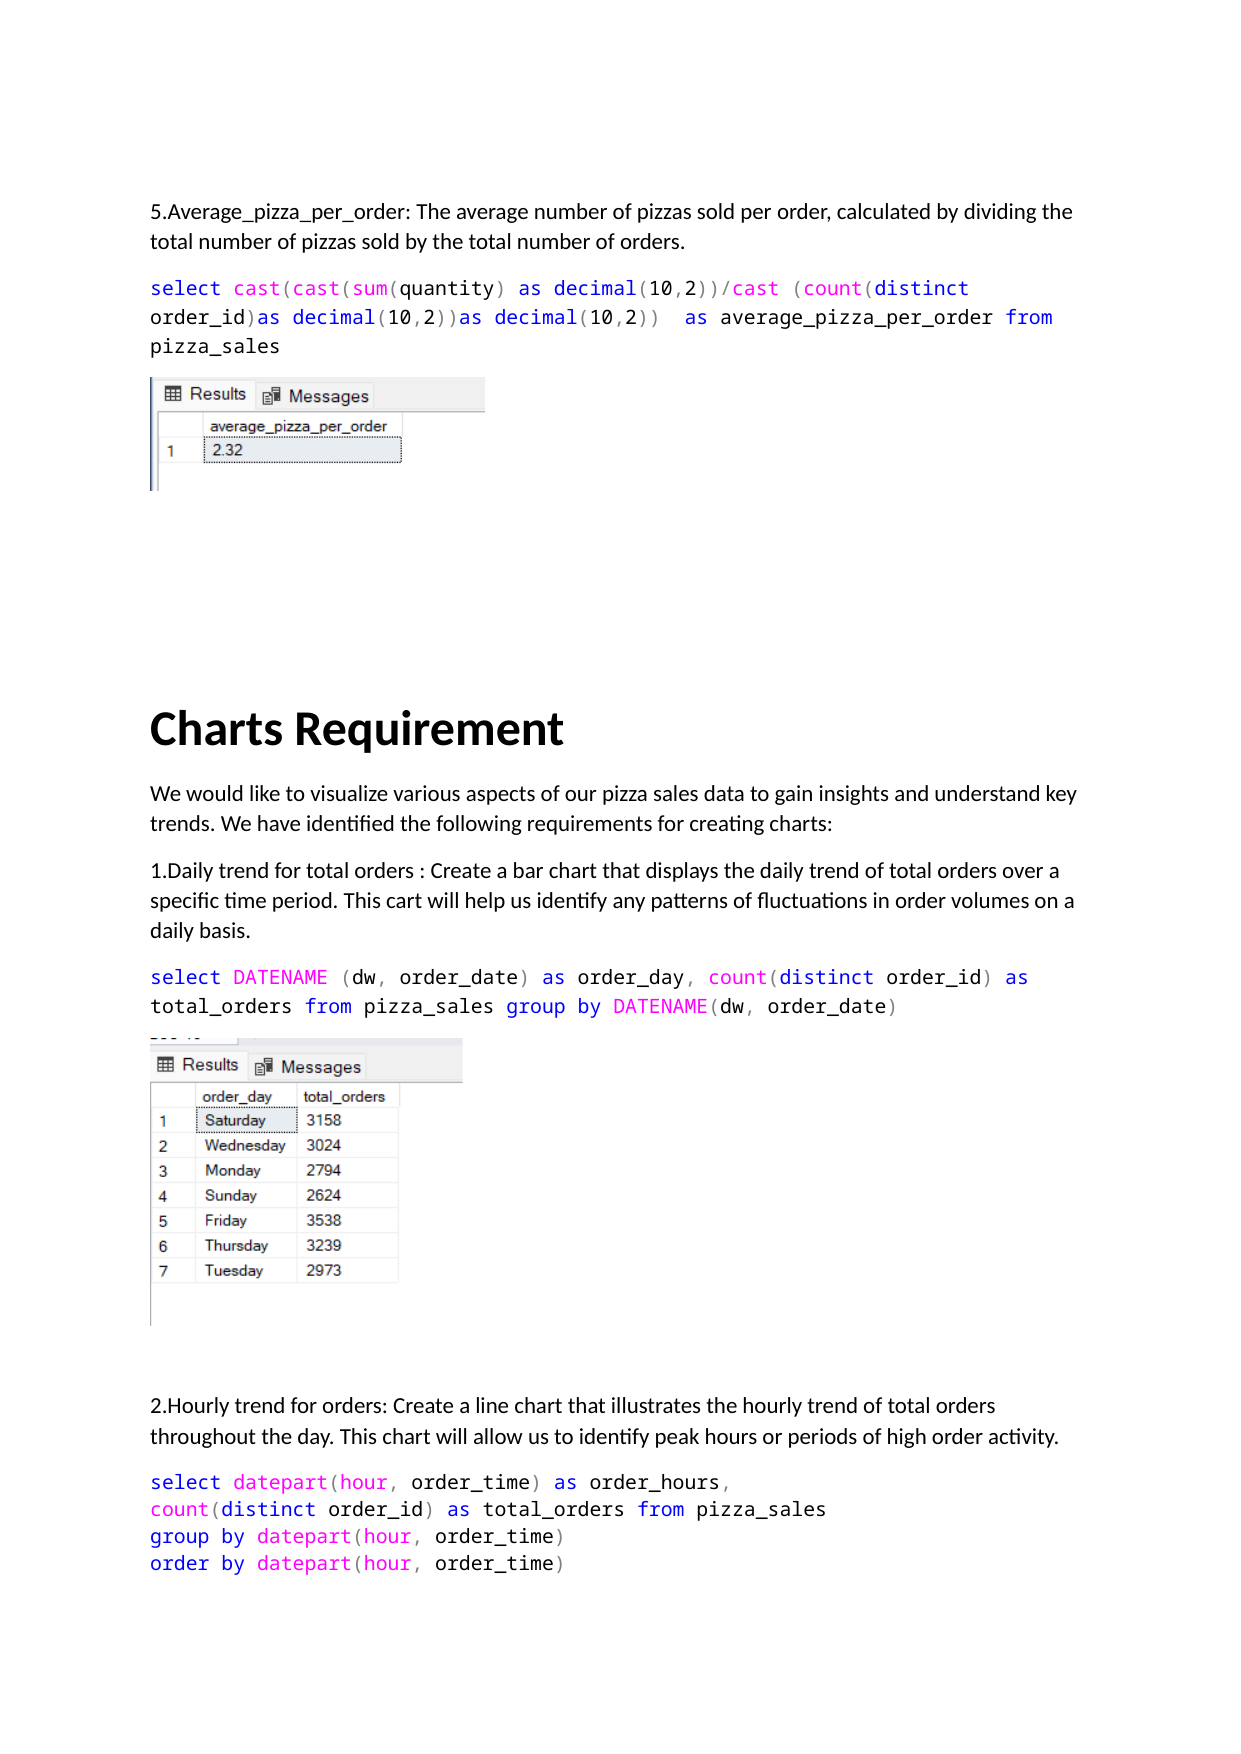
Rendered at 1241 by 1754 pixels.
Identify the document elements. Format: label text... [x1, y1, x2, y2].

picture [150, 1038, 463, 1326]
text count(distinct order_id) as total_orders from pizza_sales [150, 1496, 1090, 1523]
text group by datepart(hour, order_time) [150, 1523, 1090, 1549]
text select DATENAME (dw, order_date) as order_day, count(distinct order_id) as total_orders from pizza_sales group by DATENAME(dw, order_date) [150, 963, 1090, 1019]
text We would like to visualize various aspects of our pizza sales data to gain insights and understand key trends. We have identified the following requirements for creating charts: [150, 779, 1090, 837]
text 5.Average_pizza_per_order: The average number of pizzas sold per order, calculated by dividing the total number of pizzas sold by the total number of orders. [150, 197, 1090, 255]
text Charts Requirement [150, 697, 1090, 758]
text select cast(cast(sum(quantity) as decimal(10,2))/cast (count(distinct order_id)as decimal(10,2))as decimal(10,2)) as average_pizza_per_order from pizza_sales [150, 274, 1090, 359]
text 1.Daily trend for total orders : Create a bar chart that displays the daily trend of total orders over a specific time period. This cart will help us identify any patterns of fluctuations in order volumes on a daily basis. [150, 856, 1090, 945]
text select datepart(hour, order_time) as order_hours, [150, 1469, 1090, 1496]
text 2.Hourly trend for orders: Create a line chart that illustrates the hourly trend of total orders throughout the day. This chart will allow us to identify peak hours or periods of high order activity. [150, 1392, 1090, 1450]
picture [150, 377, 486, 491]
text order by datepart(hour, order_time) [150, 1549, 1090, 1577]
